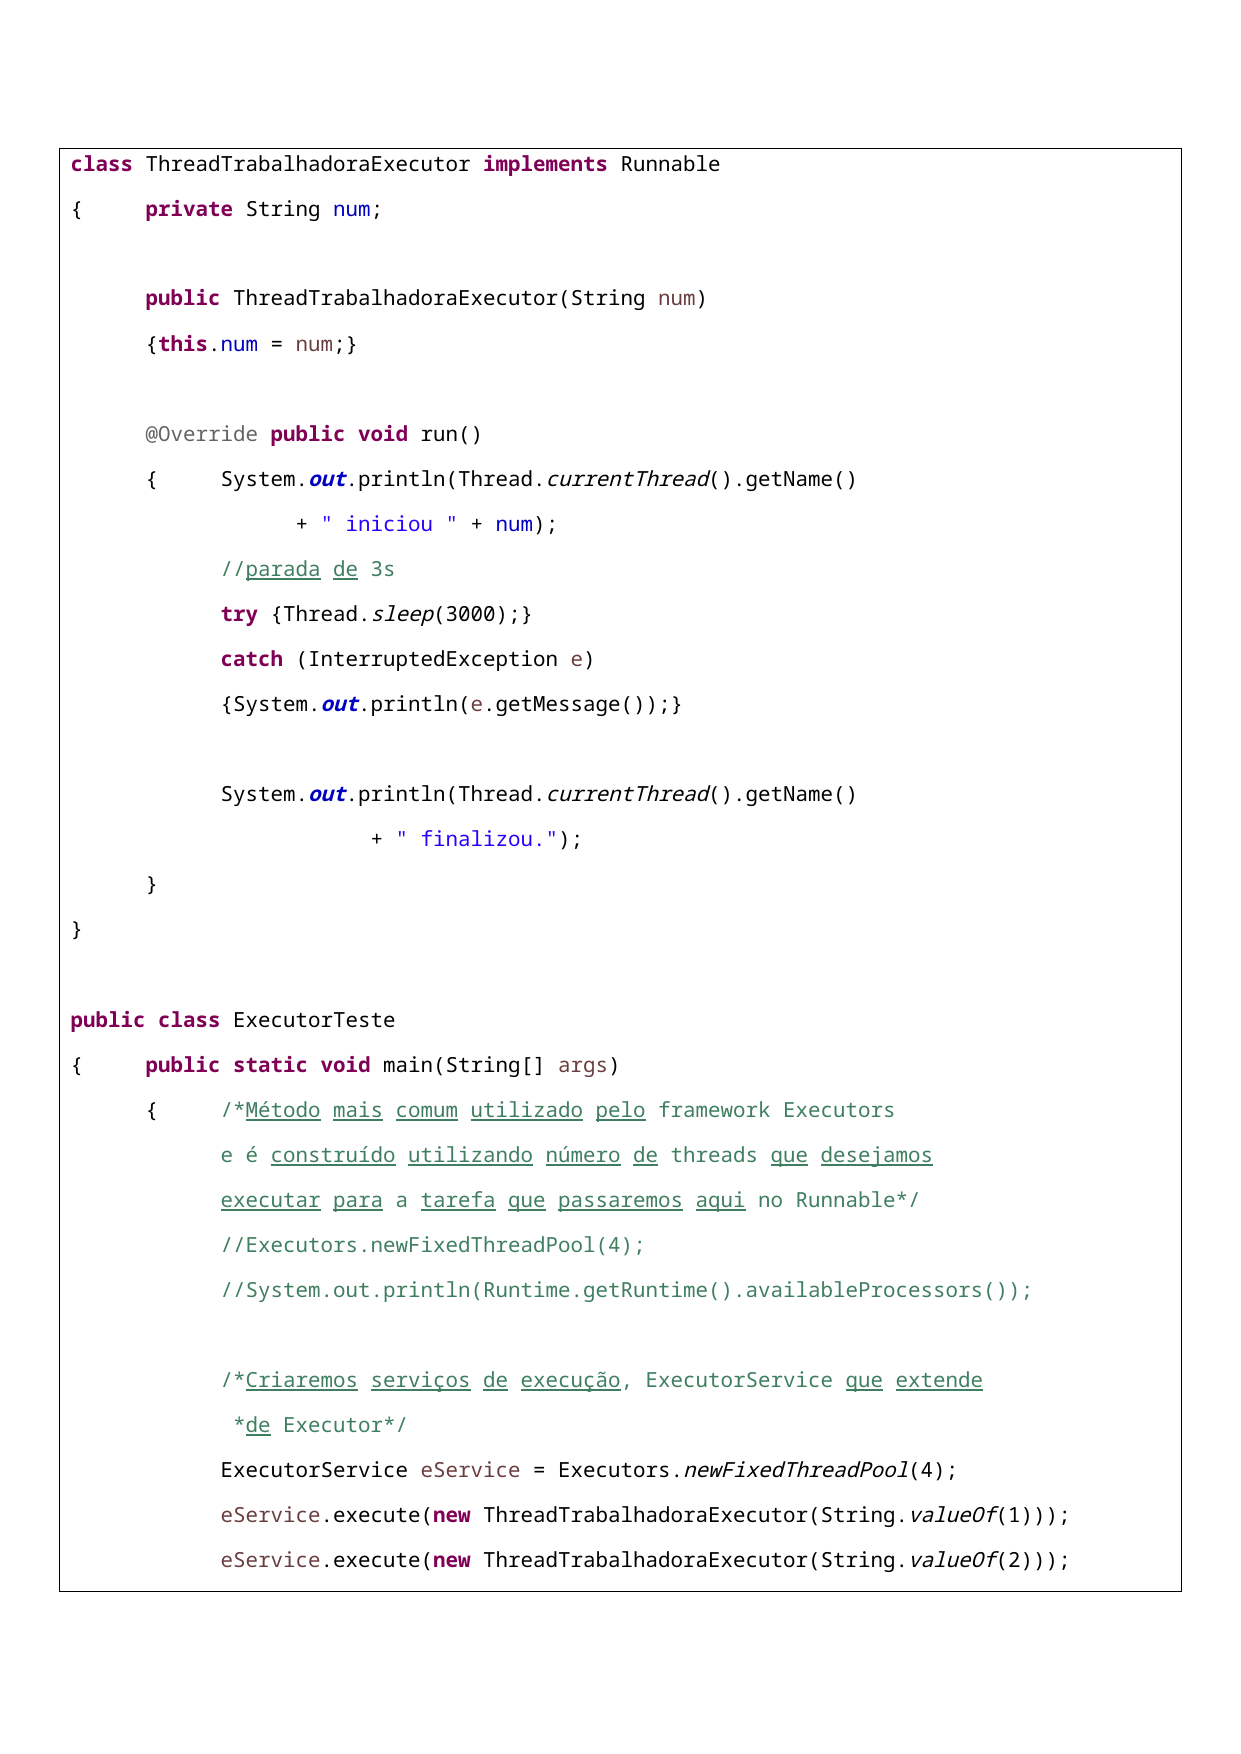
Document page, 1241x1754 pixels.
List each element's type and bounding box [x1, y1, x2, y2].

table_header [60, 149, 1181, 1591]
